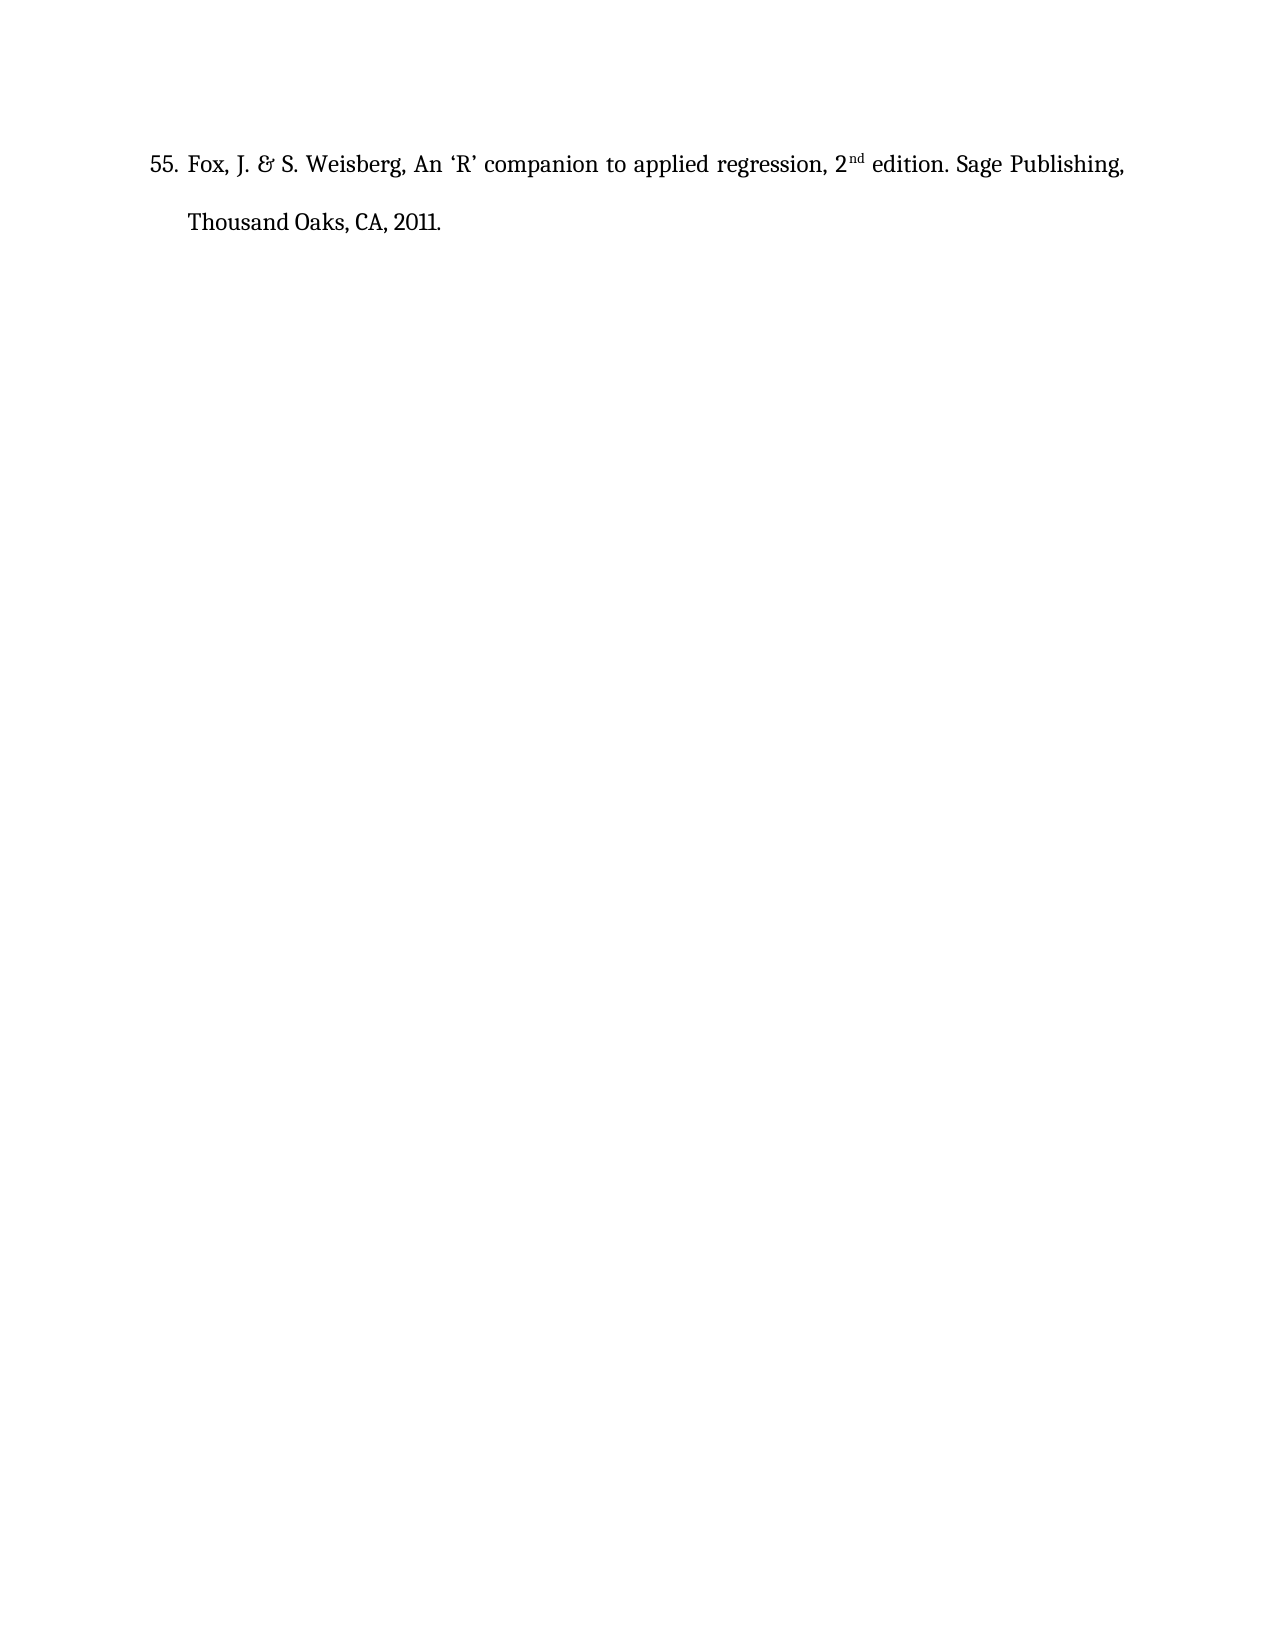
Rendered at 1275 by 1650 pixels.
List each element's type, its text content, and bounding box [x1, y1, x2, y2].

list Fox, J. & S. Weisberg, An ‘R’ companion to applied regression, 2nd edition. Sage Publishing, Thousand Oaks, CA, 2011. [150, 150, 1125, 236]
